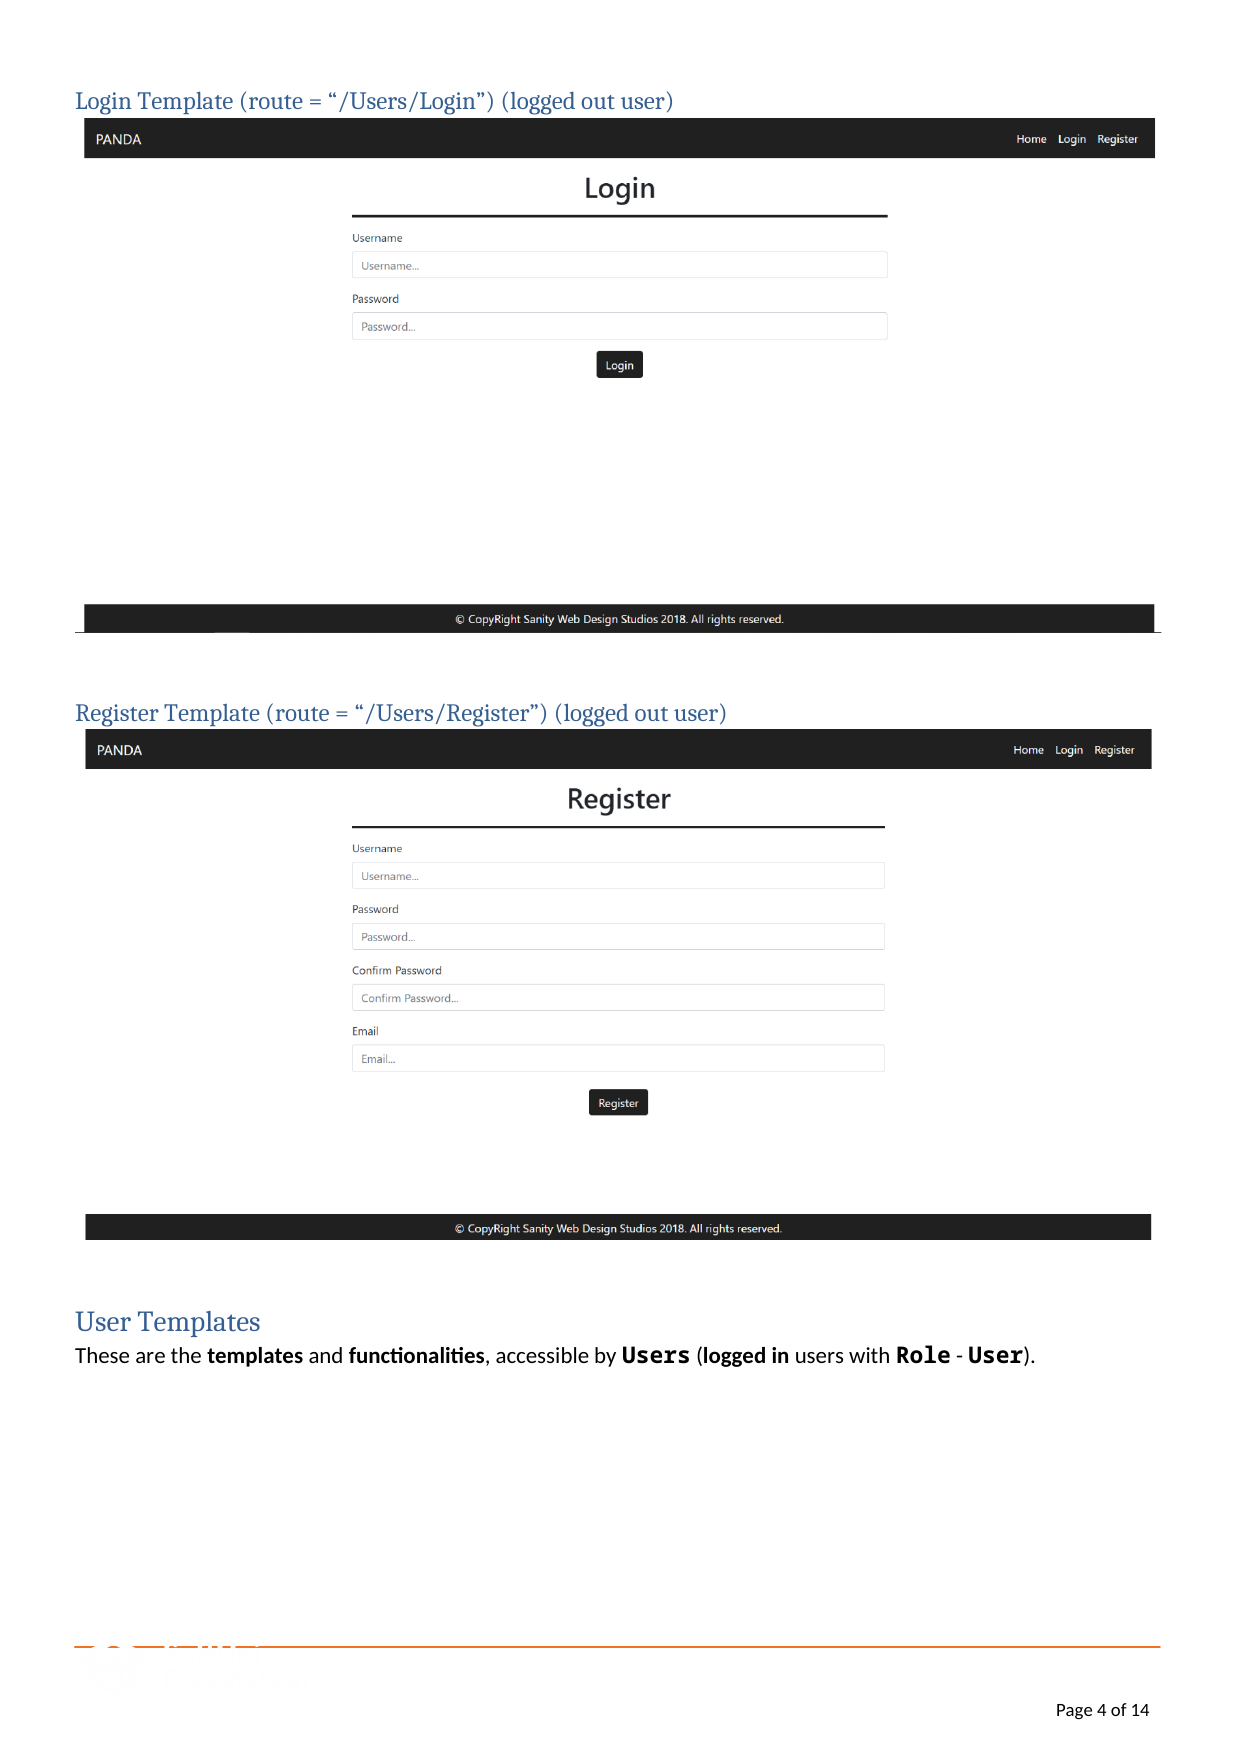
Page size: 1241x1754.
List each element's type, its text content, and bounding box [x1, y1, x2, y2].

picture [75, 1636, 309, 1695]
subtitle User Templates [75, 1306, 1164, 1339]
text These are the templates and functionalities, accessible by Users (logged in users with Role - User). [75, 1339, 1164, 1370]
picture [75, 729, 1162, 1240]
picture [75, 118, 1162, 633]
subtitle Login Template (route = “/Users/Login”) (logged out user) [75, 87, 1164, 116]
subtitle Register Template (route = “/Users/Register”) (logged out user) [75, 698, 1164, 727]
